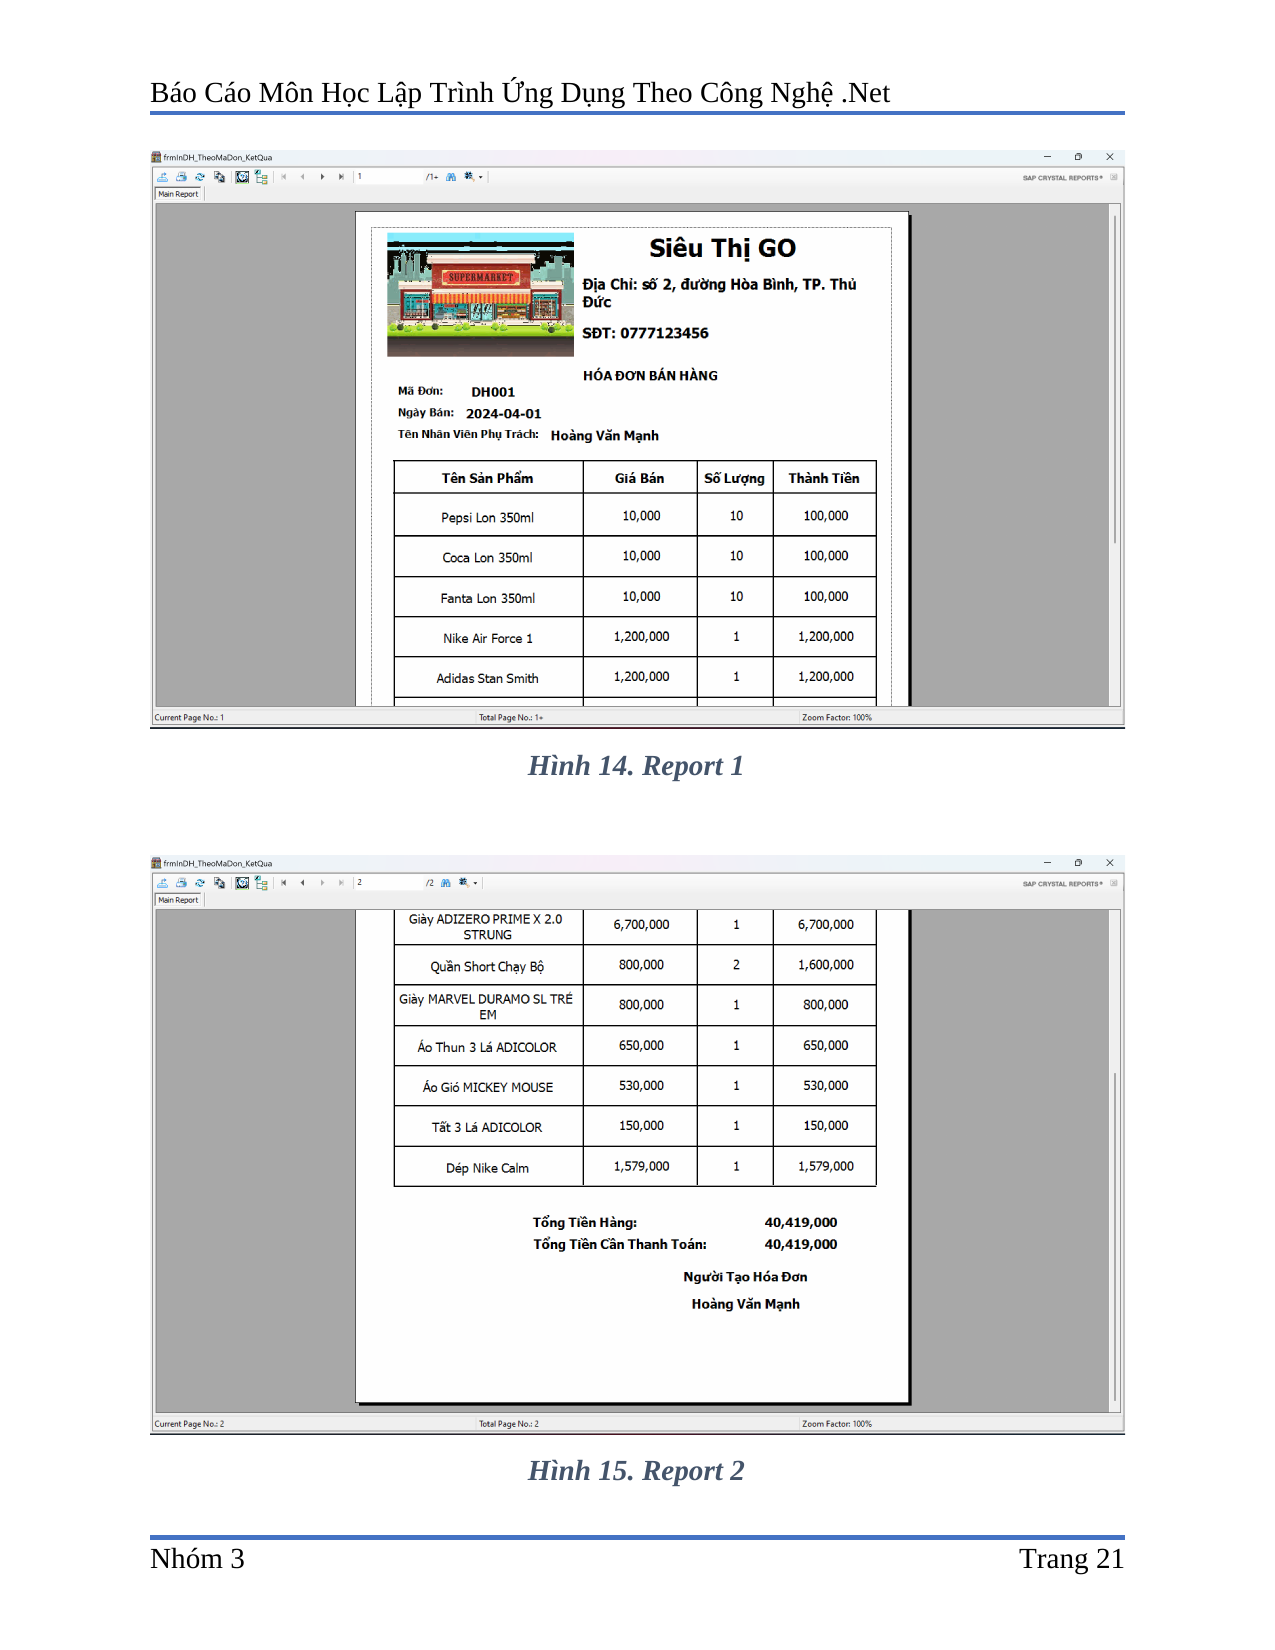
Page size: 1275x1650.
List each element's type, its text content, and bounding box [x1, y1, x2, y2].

picture [150, 150, 1125, 729]
text Hình 15. Report 2 [150, 1453, 1125, 1487]
picture [150, 855, 1125, 1435]
text Hình 14. Report 1 [150, 748, 1125, 782]
